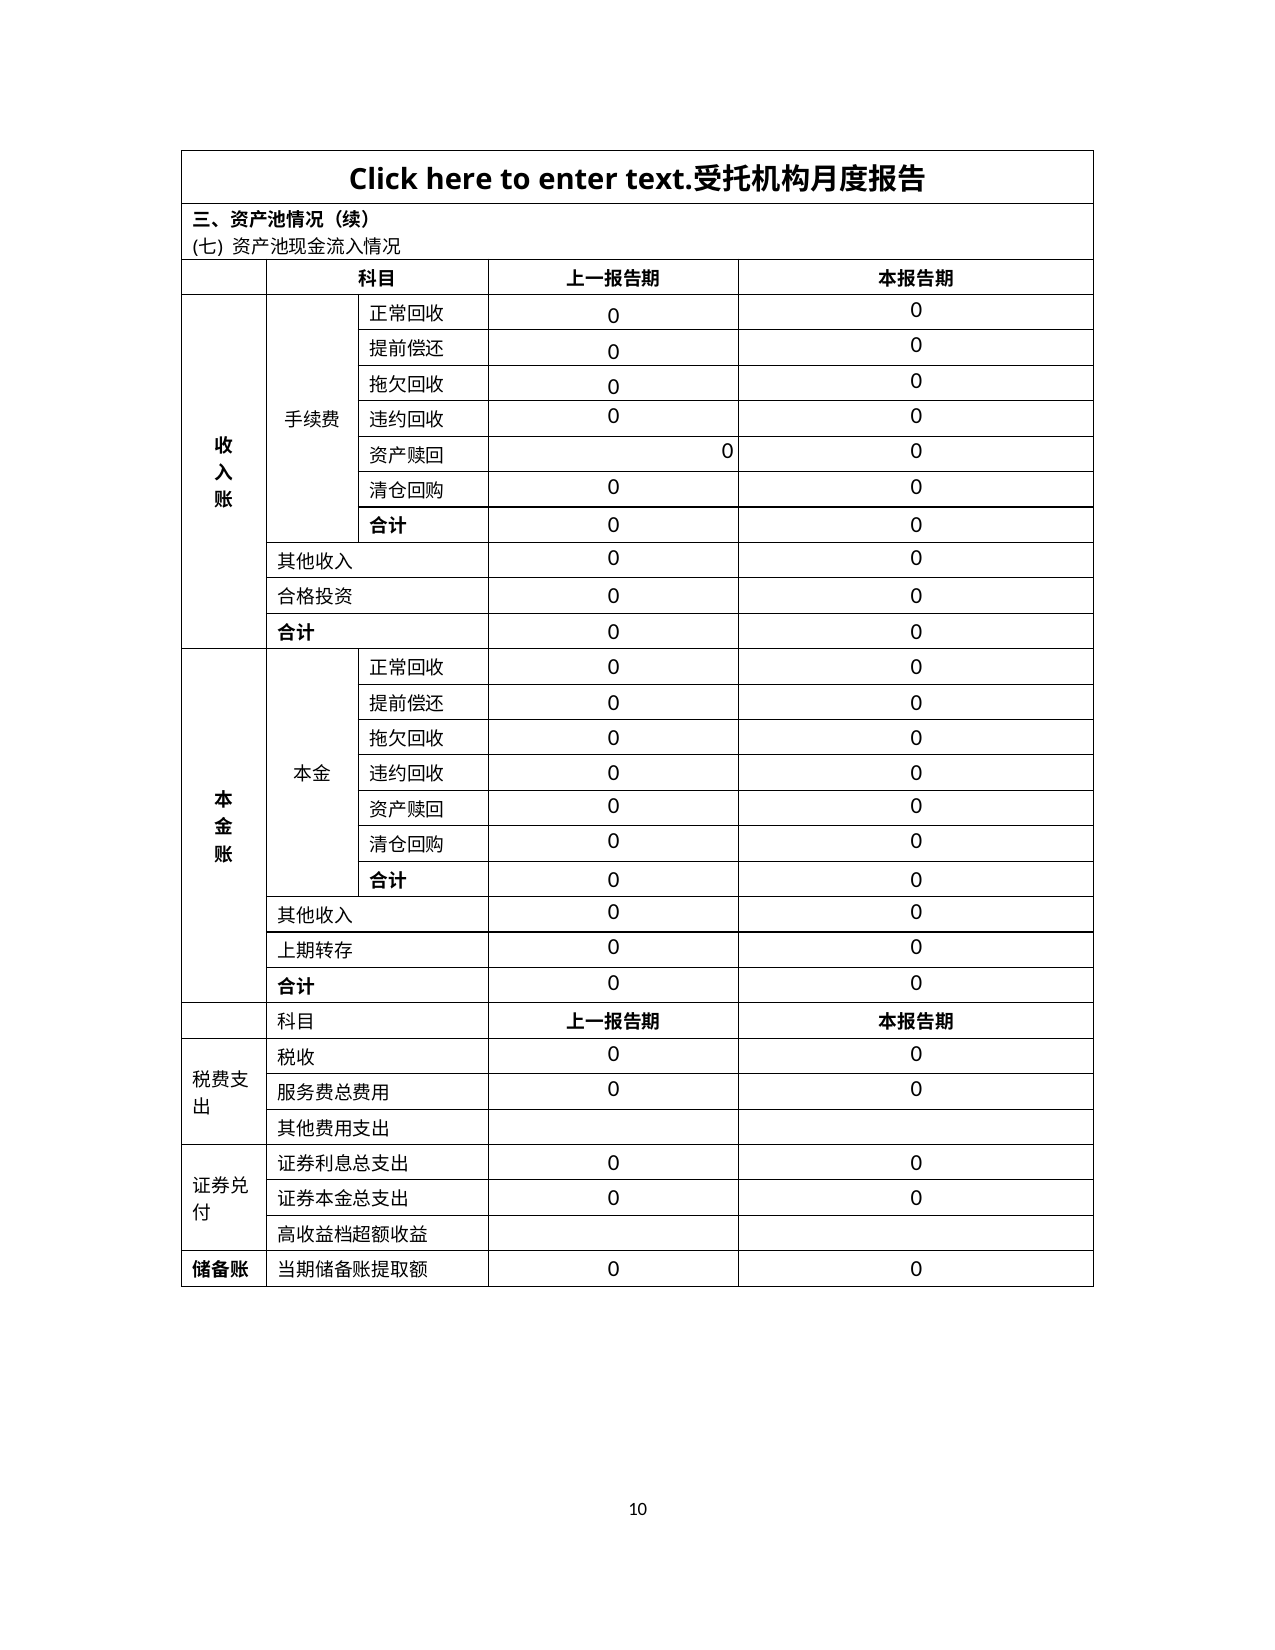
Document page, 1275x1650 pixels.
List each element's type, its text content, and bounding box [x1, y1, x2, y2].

table_cell 税费支出 [182, 1039, 266, 1144]
table_cell 提前偿还 [359, 685, 488, 719]
table_cell 三、资产池情况（续） (七) 资产池现金流入情况 [182, 204, 1093, 258]
table_cell 其他收入 [267, 897, 488, 931]
table_cell 违约回收 [359, 755, 488, 790]
table_cell [739, 1216, 1093, 1250]
table_cell 证券利息总支出 [267, 1145, 488, 1179]
table_cell 本 金 账 [182, 649, 266, 1002]
table_cell 合计 [359, 508, 488, 542]
table_cell 正常回收 [359, 649, 488, 683]
table_cell 合格投资 [267, 578, 488, 613]
table_cell 税收 [267, 1039, 488, 1073]
table_cell 本报告期 [739, 260, 1093, 294]
table_cell 清仓回购 [359, 472, 488, 506]
table_cell [489, 1216, 738, 1250]
table_cell 服务费总费用 [267, 1074, 488, 1108]
table_cell 拖欠回收 [359, 720, 488, 754]
table_cell [182, 1003, 266, 1038]
table_cell 合计 [267, 968, 488, 1002]
table_cell [739, 1110, 1093, 1144]
table_cell 合计 [359, 862, 488, 896]
table_cell 资产赎回 [359, 791, 488, 825]
table_cell 科目 [267, 260, 488, 294]
table_cell 高收益档超额收益 [267, 1216, 488, 1250]
table_cell 上一报告期 [489, 1003, 738, 1038]
table_cell [489, 1110, 738, 1144]
table_cell [182, 260, 266, 294]
table_cell 收 入 账 [182, 295, 266, 648]
table_cell 当期储备账提取额 [267, 1251, 488, 1286]
table_cell 拖欠回收 [359, 366, 488, 400]
table_cell 证券兑付 [182, 1145, 266, 1250]
table_cell 储备账 [182, 1251, 266, 1286]
table_cell 本报告期 [739, 1003, 1093, 1038]
table_cell 证券本金总支出 [267, 1180, 488, 1215]
table_cell 资产赎回 [359, 437, 488, 471]
table_cell 提前偿还 [359, 330, 488, 365]
table_cell 手续费 [267, 295, 358, 542]
table_cell 其他收入 [267, 543, 488, 577]
table_cell 正常回收 [359, 295, 488, 329]
table_cell 上期转存 [267, 933, 488, 967]
table_header 受托机构月度报告 [182, 151, 1093, 203]
table_cell 上一报告期 [489, 260, 738, 294]
table_cell 违约回收 [359, 401, 488, 436]
table_cell 本金 [267, 649, 358, 896]
table_cell 合计 [267, 614, 488, 648]
table_cell 科目 [267, 1003, 488, 1038]
table_cell 清仓回购 [359, 826, 488, 861]
table_cell 其他费用支出 [267, 1110, 488, 1144]
